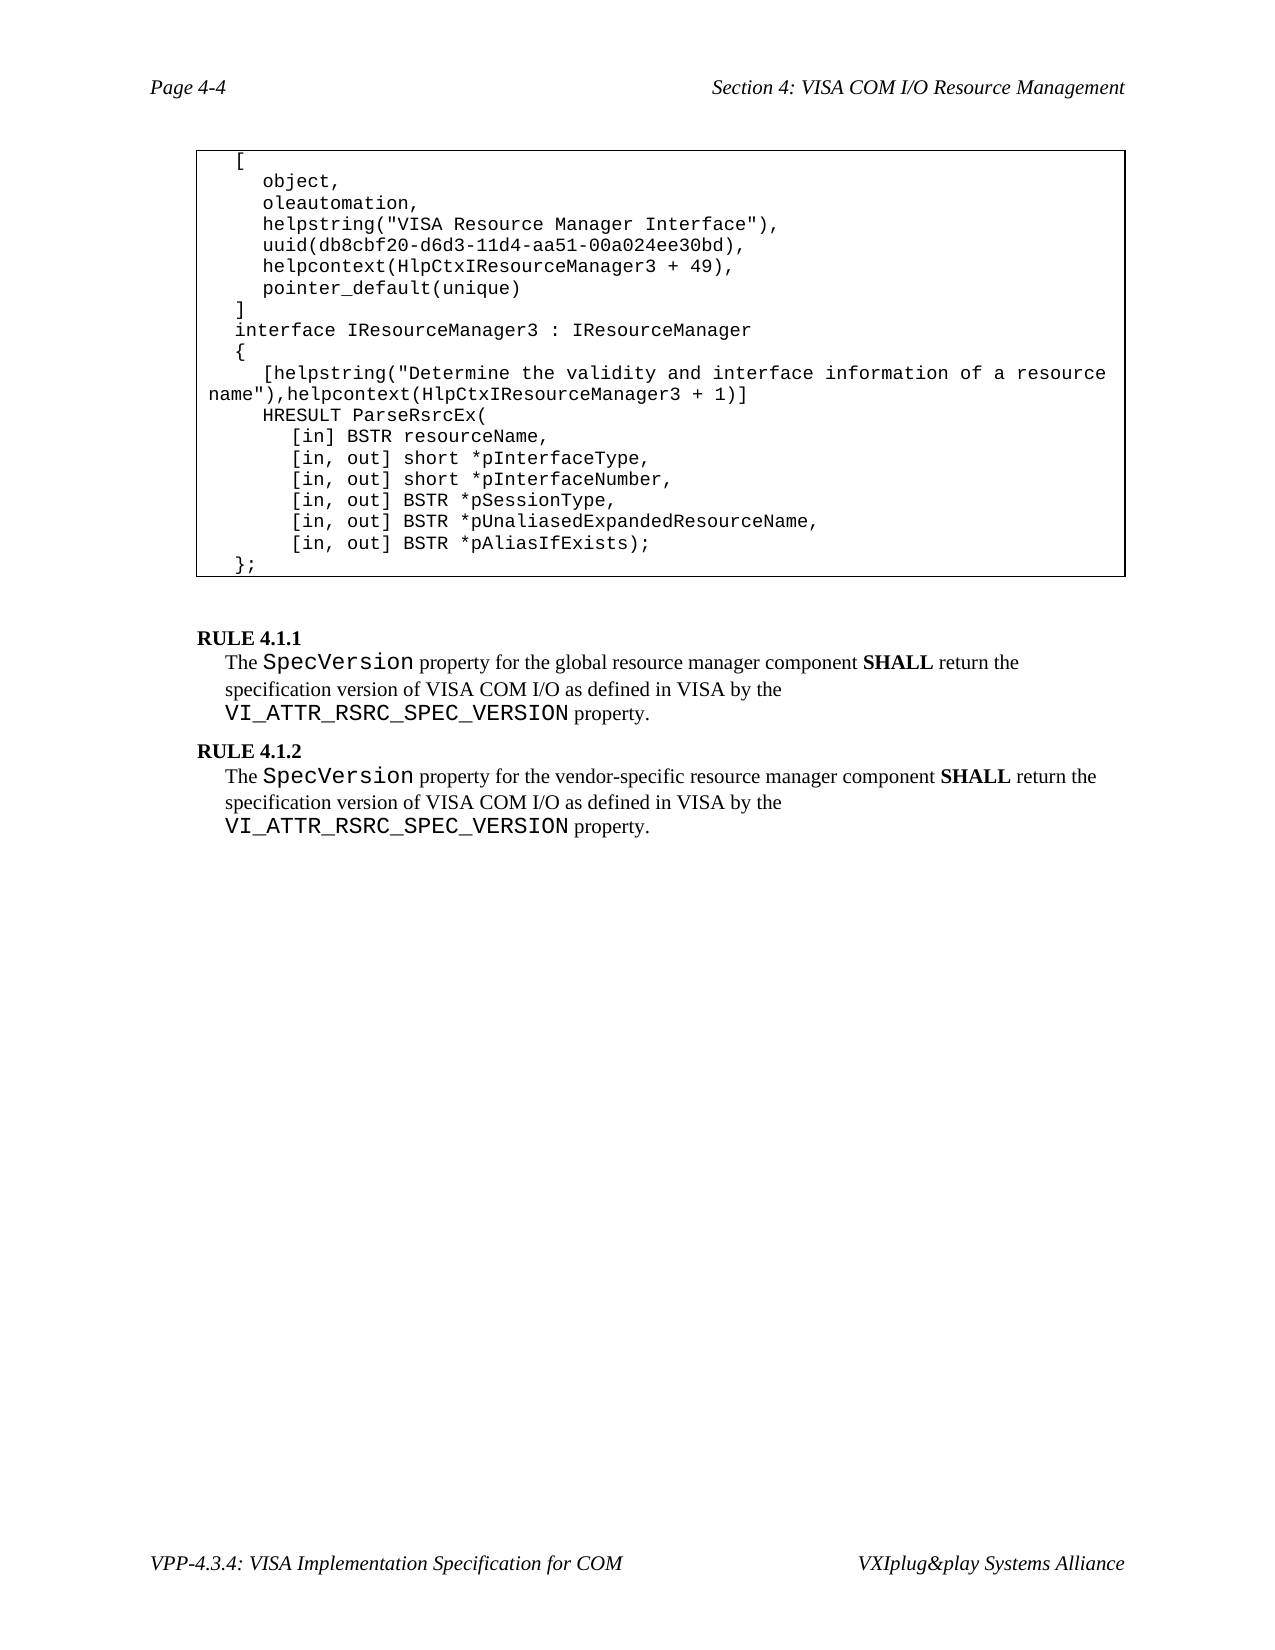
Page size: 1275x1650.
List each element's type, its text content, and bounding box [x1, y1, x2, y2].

text The SpecVersion property for the vendor-specific resource manager component SHALL return the specification version of VISA COM I/O as defined in VISA by the VI_ATTR_RSRC_SPEC_VERSION property. [225, 763, 1125, 840]
table_header [ object, oleautomation, helpstring("VISA Resource Manager Interface"), uuid(db8cbf20-d6d3-11d4-aa51-00a024ee30bd), helpcontext(HlpCtxIResourceManager3 + 49), pointer_default(unique) ] interface IResourceManager3 : IResourceManager { [helpstring("Determine the validity and interface information of a resource name"),helpcontext(HlpCtxIResourceManager3 + 1)] HRESULT ParseRsrcEx( [in] BSTR resourceName, [in, out] short *pInterfaceType, [in, out] short *pInterfaceNumber, [in, out] BSTR *pSessionType, [in, out] BSTR *pUnaliasedExpandedResourceName, [in, out] BSTR *pAliasIfExists); }; [197, 151, 1124, 576]
text The SpecVersion property for the global resource manager component SHALL return the specification version of VISA COM I/O as defined in VISA by the VI_ATTR_RSRC_SPEC_VERSION property. [225, 650, 1125, 727]
